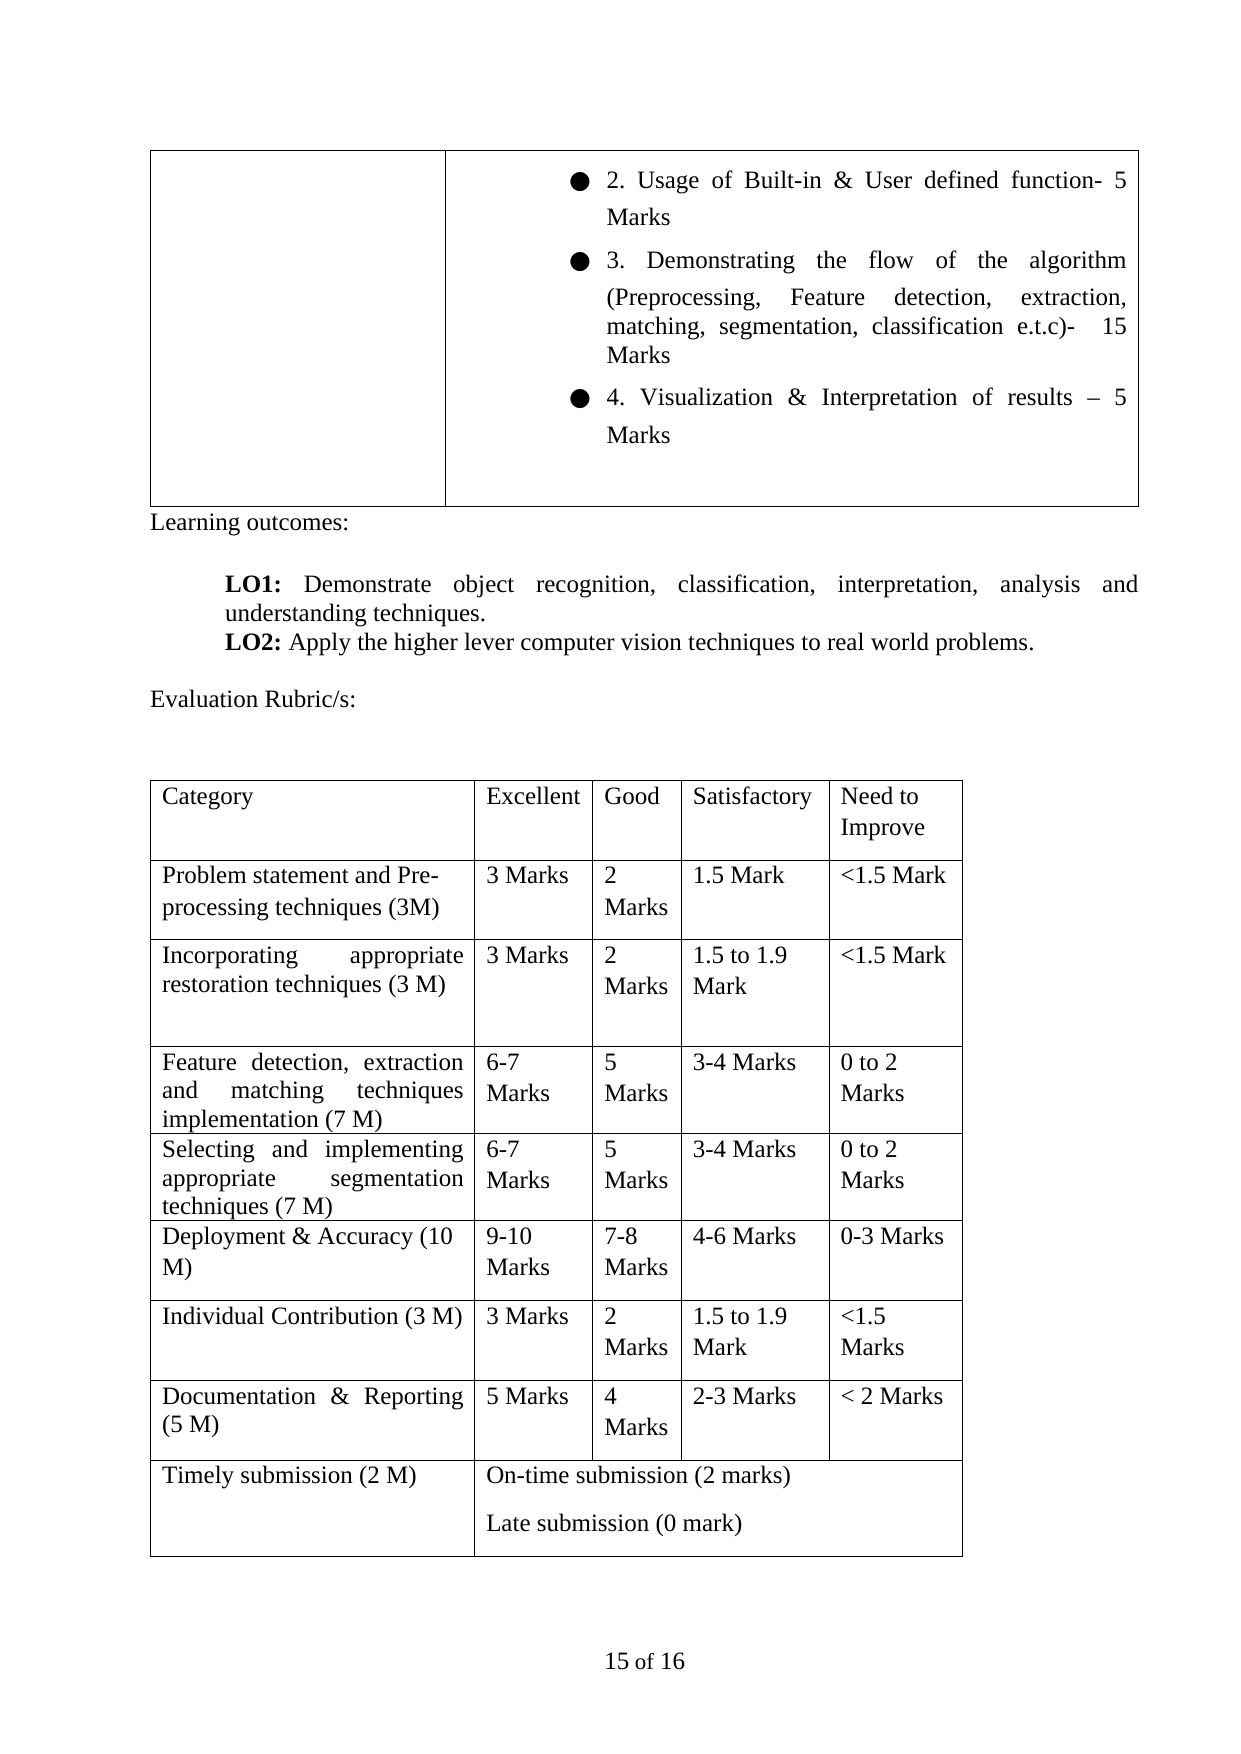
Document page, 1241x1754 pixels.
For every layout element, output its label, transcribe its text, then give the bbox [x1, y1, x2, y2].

table_cell 3 Marks [475, 940, 592, 1046]
table_cell 3-4 Marks [682, 1047, 829, 1133]
table_cell 6-7 Marks [475, 1134, 592, 1220]
table_cell 7-8 Marks [593, 1221, 681, 1300]
table_cell <1.5 Marks [830, 1301, 962, 1380]
table_header Need to Improve [830, 781, 962, 859]
table_cell 2 Marks [593, 940, 681, 1046]
table_cell 9-10 Marks [475, 1221, 592, 1300]
table_cell 5 Marks [475, 1381, 592, 1459]
table_cell On-time submission (2 marks) Late submission (0 mark) [475, 1461, 962, 1556]
table_cell 1.5 to 1.9 Mark [682, 1301, 829, 1380]
table_cell 0-3 Marks [830, 1221, 962, 1300]
table_header Satisfactory [682, 781, 829, 859]
table_cell 6-7 Marks [475, 1047, 592, 1133]
table_cell Individual Contribution (3 M) [151, 1301, 474, 1380]
table_cell 2 Marks [593, 861, 681, 939]
table_cell <1.5 Mark [830, 940, 962, 1046]
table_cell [446, 151, 1138, 506]
table_cell 3-4 Marks [682, 1134, 829, 1220]
table_cell 5 Marks [593, 1134, 681, 1220]
table_cell 1.5 to 1.9 Mark [682, 940, 829, 1046]
table_cell Feature detection, extraction and matching techniques implementation (7 M) [151, 1047, 474, 1133]
table_cell Documentation & Reporting (5 M) [151, 1381, 474, 1459]
table_cell 4-6 Marks [682, 1221, 829, 1300]
table_cell [151, 151, 445, 506]
table_cell 4 Marks [593, 1381, 681, 1459]
table_cell Problem statement and Pre-processing techniques (3M) [151, 861, 474, 939]
table_cell 0 to 2 Marks [830, 1134, 962, 1220]
table_cell < 2 Marks [830, 1381, 962, 1459]
table_cell 3 Marks [475, 861, 592, 939]
text Evaluation Rubric/s: [150, 684, 1139, 713]
table_cell 3 Marks [475, 1301, 592, 1380]
table_header Excellent [475, 781, 592, 859]
text Learning outcomes: [150, 507, 1139, 536]
text LO2: Apply the higher lever computer vision techniques to real world problems. [150, 627, 1139, 656]
table_cell 2 Marks [593, 1301, 681, 1380]
table_cell 2-3 Marks [682, 1381, 829, 1459]
table_header Category [151, 781, 474, 859]
table_cell 0 to 2 Marks [830, 1047, 962, 1133]
table_cell Deployment & Accuracy (10 M) [151, 1221, 474, 1300]
text LO1: Demonstrate object recognition, classification, interpretation, analysis and understanding techniques. [225, 569, 1139, 627]
table_cell Selecting and implementing appropriate segmentation techniques (7 M) [151, 1134, 474, 1220]
table_cell 5 Marks [593, 1047, 681, 1133]
table_cell Timely submission (2 M) [151, 1461, 474, 1556]
table_cell 1.5 Mark [682, 861, 829, 939]
table_cell Incorporating appropriate restoration techniques (3 M) [151, 940, 474, 1046]
table_header Good [593, 781, 681, 859]
table_cell <1.5 Mark [830, 861, 962, 939]
